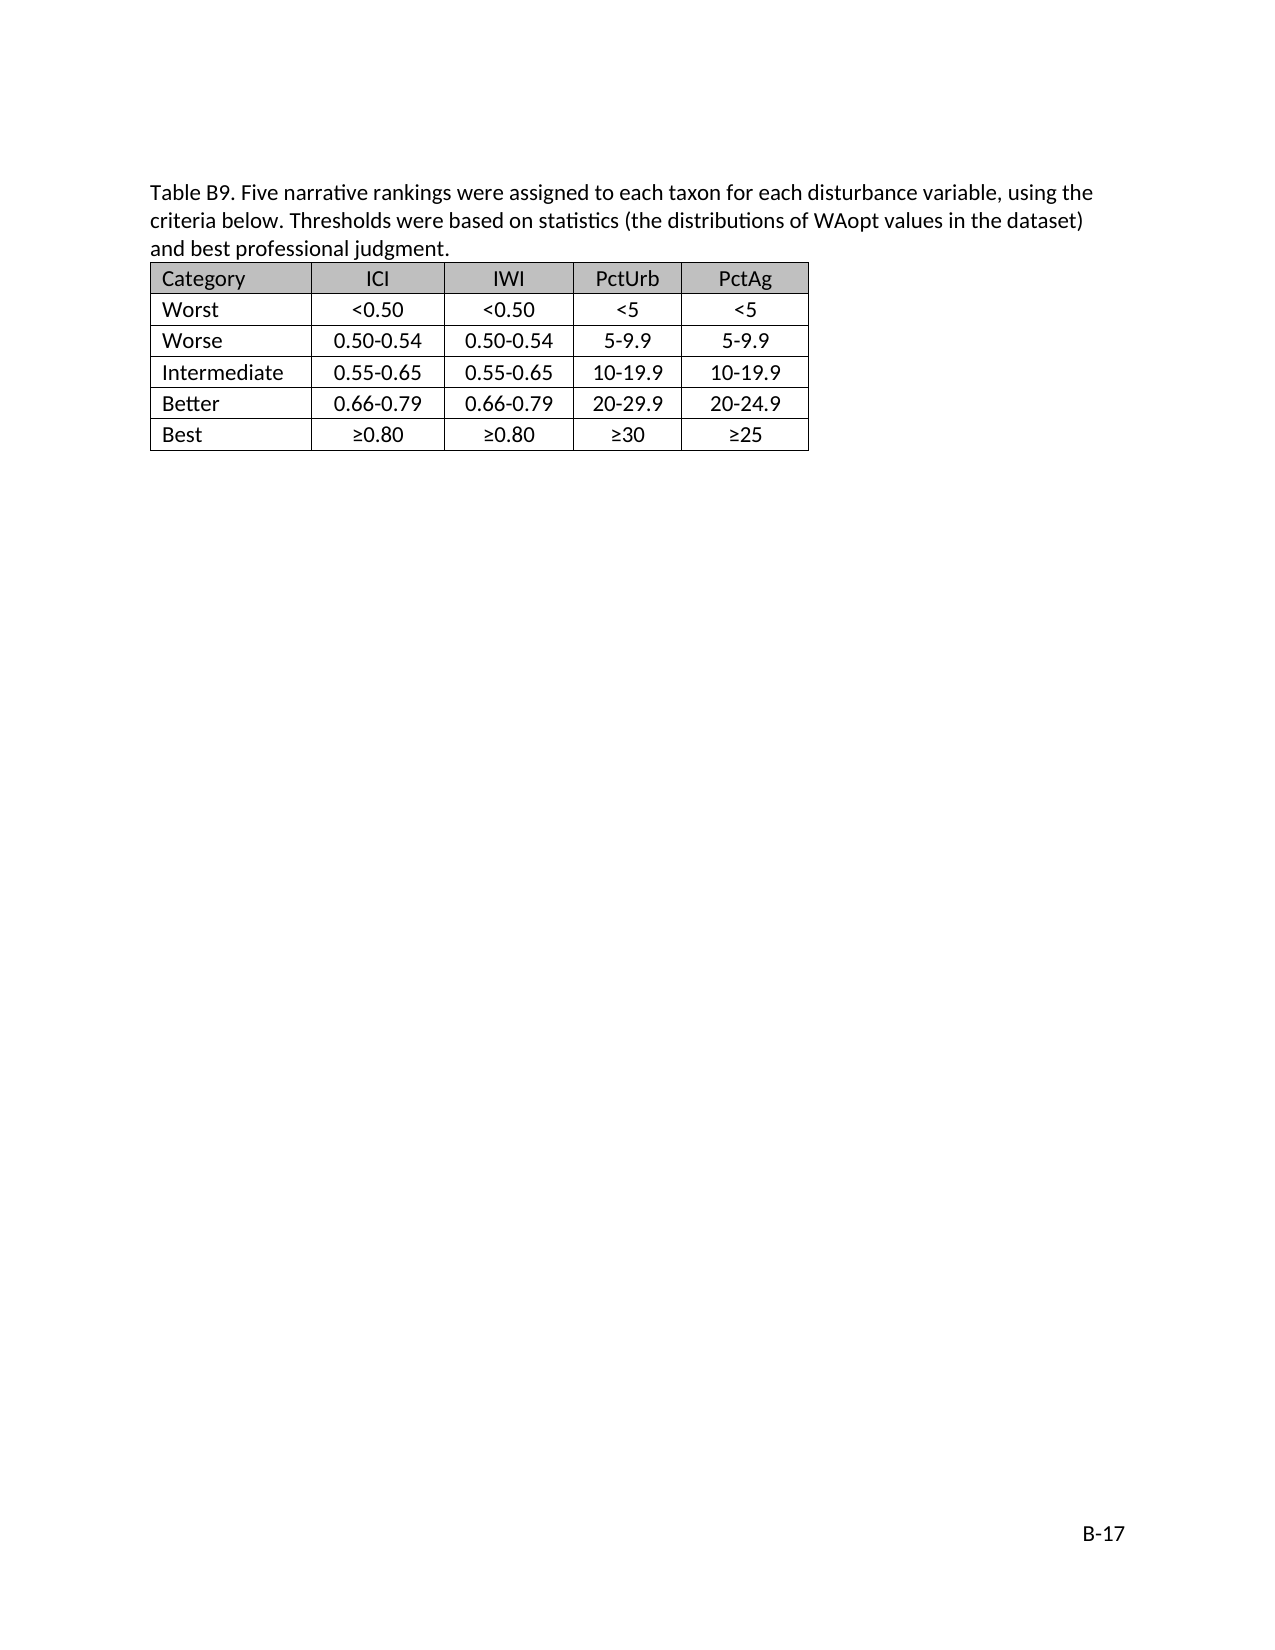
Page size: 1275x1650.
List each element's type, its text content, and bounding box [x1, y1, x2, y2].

table_cell <0.50 [312, 294, 444, 324]
table_cell Worse [151, 326, 311, 356]
table_cell 10-19.9 [574, 357, 681, 387]
table_cell 0.66-0.79 [312, 388, 444, 418]
table_cell Best [151, 419, 311, 449]
table_cell 20-29.9 [574, 388, 681, 418]
table_cell ≥25 [682, 419, 808, 449]
table_header PctAg [682, 263, 808, 293]
table_cell ≥0.80 [445, 419, 573, 449]
table_header PctUrb [574, 263, 681, 293]
table_cell 5-9.9 [682, 326, 808, 356]
table_cell ≥0.80 [312, 419, 444, 449]
text Table B9. Five narrative rankings were assigned to each taxon for each disturbance variable, using the criteria below. Thresholds were based on statistics (the distributions of WAopt values in the dataset) and best professional judgment. [150, 178, 1125, 262]
table_cell 0.50-0.54 [312, 326, 444, 356]
table_cell 10-19.9 [682, 357, 808, 387]
table_header IWI [445, 263, 573, 293]
table_cell <0.50 [445, 294, 573, 324]
table_cell <5 [682, 294, 808, 324]
table_cell Better [151, 388, 311, 418]
table_header ICI [312, 263, 444, 293]
table_cell ≥30 [574, 419, 681, 449]
table_header Category [151, 263, 311, 293]
table_cell 20-24.9 [682, 388, 808, 418]
table_cell 5-9.9 [574, 326, 681, 356]
table_cell 0.55-0.65 [312, 357, 444, 387]
table_cell <5 [574, 294, 681, 324]
table_cell 0.50-0.54 [445, 326, 573, 356]
table_cell Intermediate [151, 357, 311, 387]
table_cell 0.66-0.79 [445, 388, 573, 418]
table_cell 0.55-0.65 [445, 357, 573, 387]
table_cell Worst [151, 294, 311, 324]
